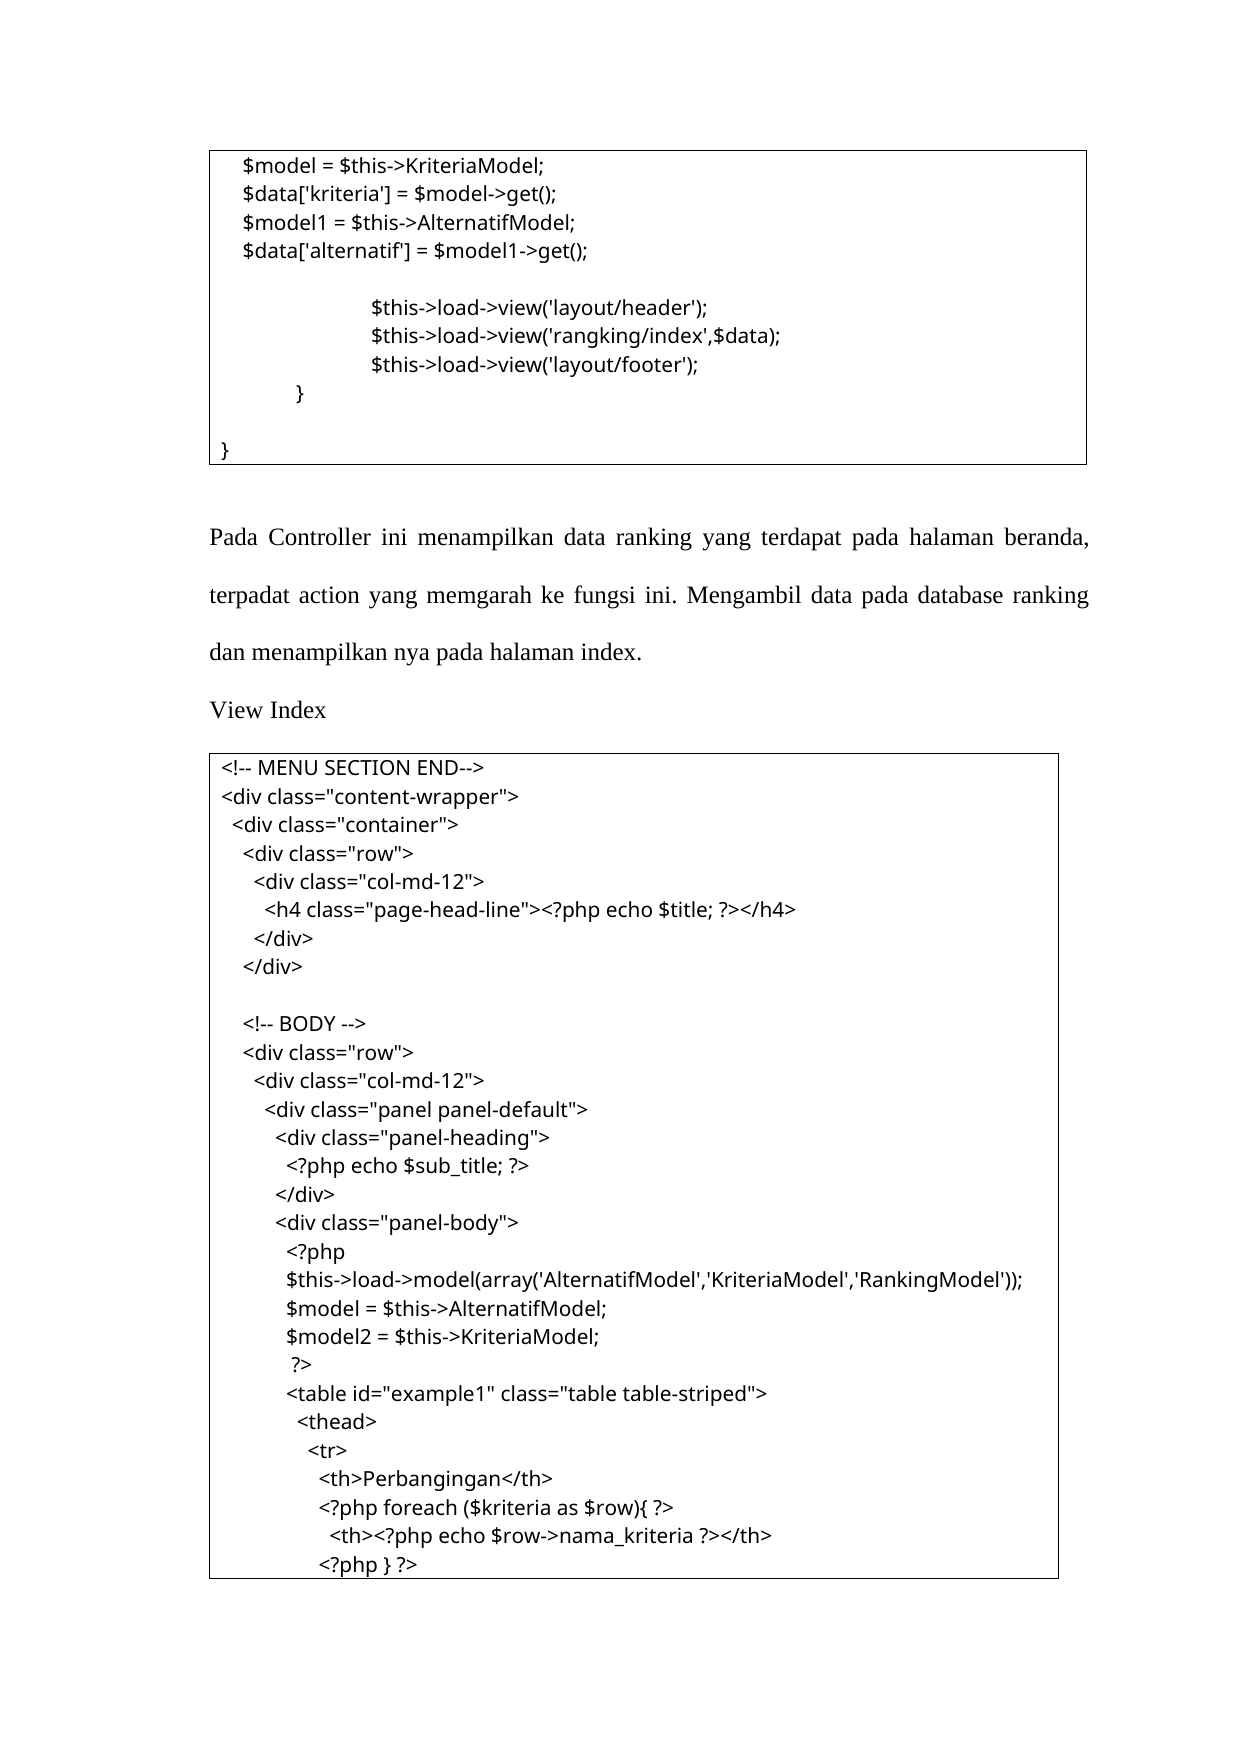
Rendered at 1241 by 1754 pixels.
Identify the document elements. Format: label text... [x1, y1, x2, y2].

list Pada Controller ini menampilkan data ranking yang terdapat pada halaman beranda, terpadat action yang memgarah ke fungsi ini. Mengambil data pada database ranking dan menampilkan nya pada halaman index. [209, 522, 1090, 666]
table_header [210, 754, 1058, 1578]
list View Index [209, 695, 1090, 724]
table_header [210, 151, 1086, 464]
